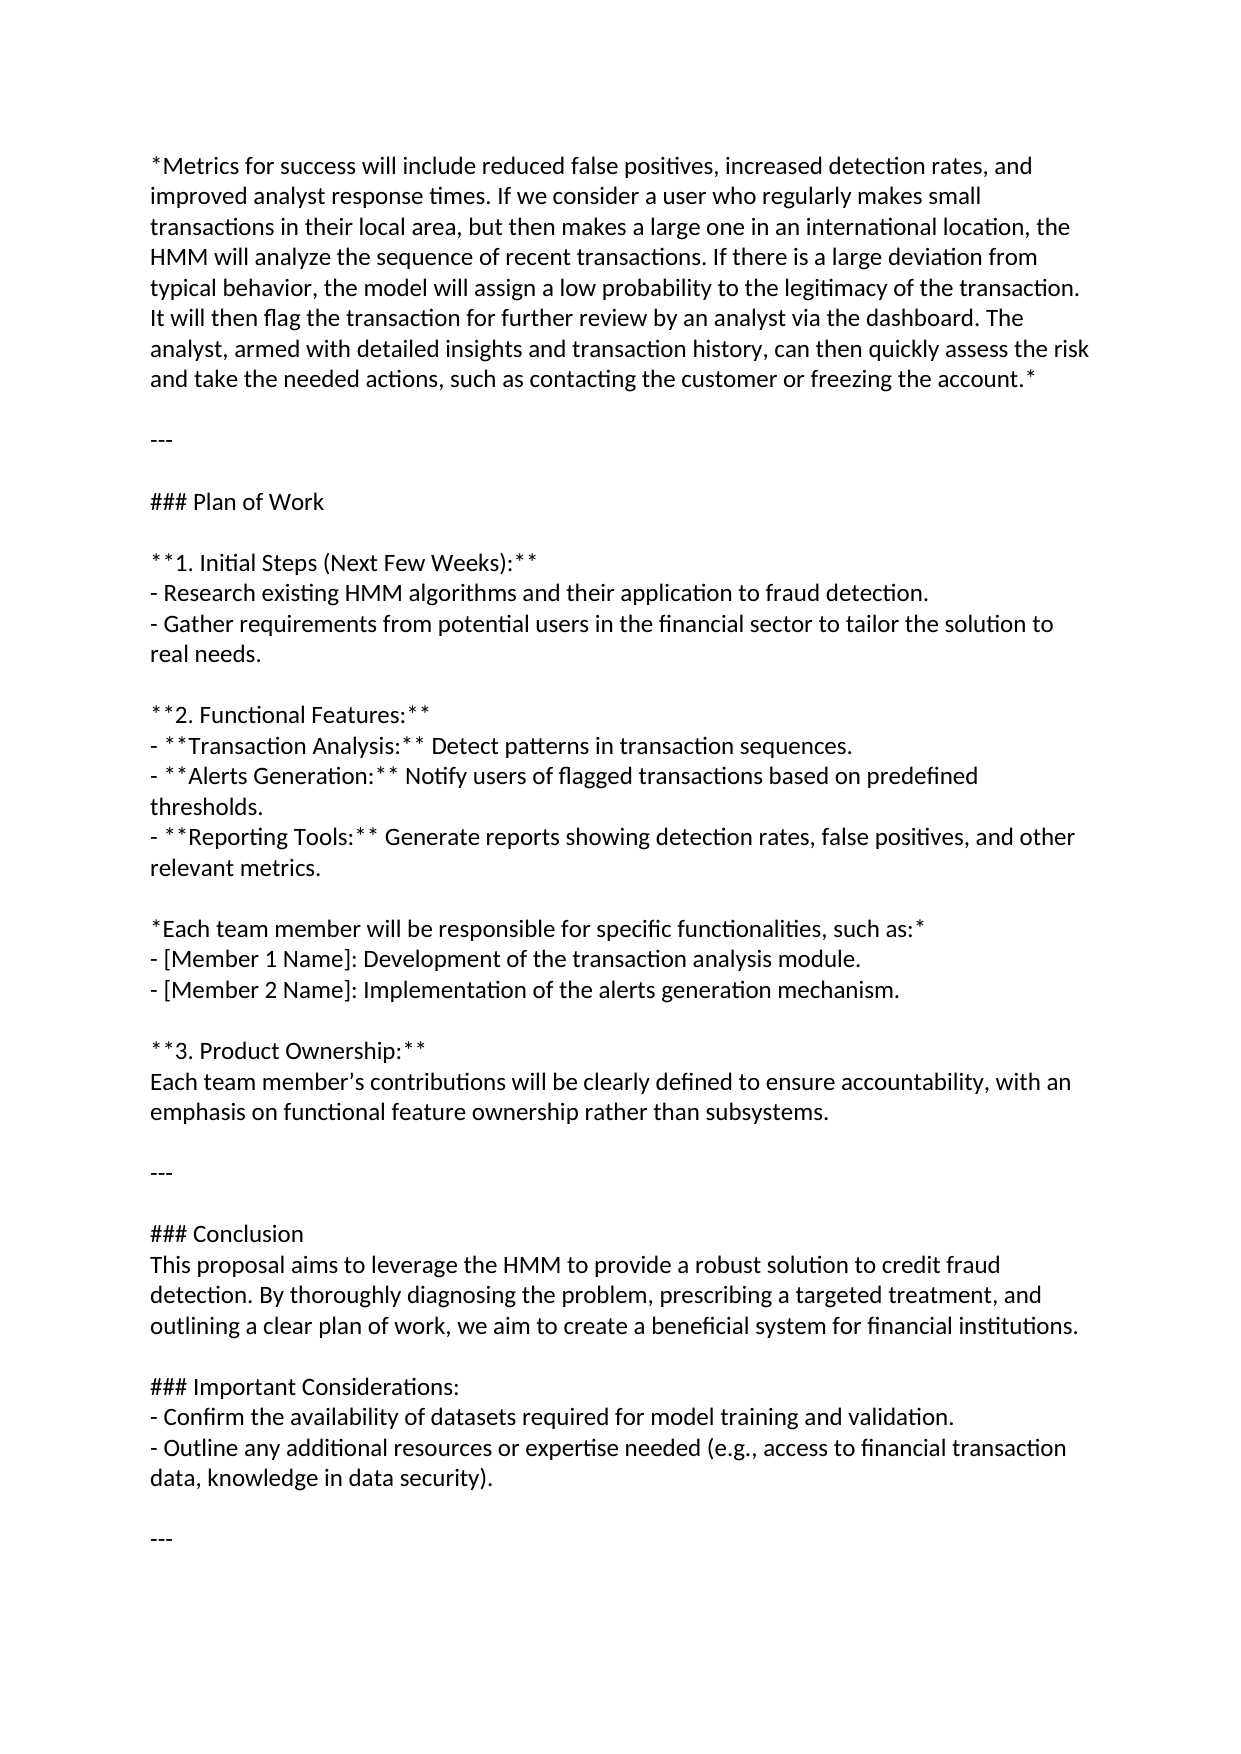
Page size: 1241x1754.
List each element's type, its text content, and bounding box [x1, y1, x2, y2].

text - Outline any additional resources or expertise needed (e.g., access to financial transaction data, knowledge in data security). [150, 1432, 1090, 1493]
text - [Member 2 Name]: Implementation of the alerts generation mechanism. [150, 974, 1090, 1004]
text - Gather requirements from potential users in the financial sector to tailor the solution to real needs. [150, 608, 1090, 669]
text ### Important Considerations: [150, 1371, 1090, 1401]
text **1. Initial Steps (Next Few Weeks):** [150, 547, 1090, 577]
text - **Alerts Generation:** Notify users of flagged transactions based on predefined thresholds. [150, 760, 1090, 821]
text --- [150, 425, 1090, 455]
text *Each team member will be responsible for specific functionalities, such as:* [150, 913, 1090, 943]
text *Metrics for success will include reduced false positives, increased detection rates, and improved analyst response times. If we consider a user who regularly makes small transactions in their local area, but then makes a large one in an international location, the HMM will analyze the sequence of recent transactions. If there is a large deviation from typical behavior, the model will assign a low probability to the legitimacy of the transaction. It will then flag the transaction for further review by an analyst via the dashboard. The analyst, armed with detailed insights and transaction history, can then quickly assess the risk and take the needed actions, such as contacting the customer or freezing the account.* [150, 150, 1090, 394]
text - [Member 1 Name]: Development of the transaction analysis module. [150, 943, 1090, 974]
text This proposal aims to leverage the HMM to provide a robust solution to credit fraud detection. By thoroughly diagnosing the problem, prescribing a targeted treatment, and outlining a clear plan of work, we aim to create a beneficial system for financial institutions. [150, 1249, 1090, 1340]
text - **Reporting Tools:** Generate reports showing detection rates, false positives, and other relevant metrics. [150, 821, 1090, 882]
text Each team member’s contributions will be clearly defined to ensure accountability, with an emphasis on functional feature ownership rather than subsystems. [150, 1066, 1090, 1127]
text - Confirm the availability of datasets required for model training and validation. [150, 1401, 1090, 1432]
text **2. Functional Features:** [150, 699, 1090, 730]
text ### Conclusion [150, 1218, 1090, 1249]
text - **Transaction Analysis:** Detect patterns in transaction sequences. [150, 730, 1090, 760]
text --- [150, 1157, 1090, 1188]
text ### Plan of Work [150, 486, 1090, 516]
text **3. Product Ownership:** [150, 1035, 1090, 1066]
text --- [150, 1523, 1090, 1554]
text - Research existing HMM algorithms and their application to fraud detection. [150, 577, 1090, 608]
